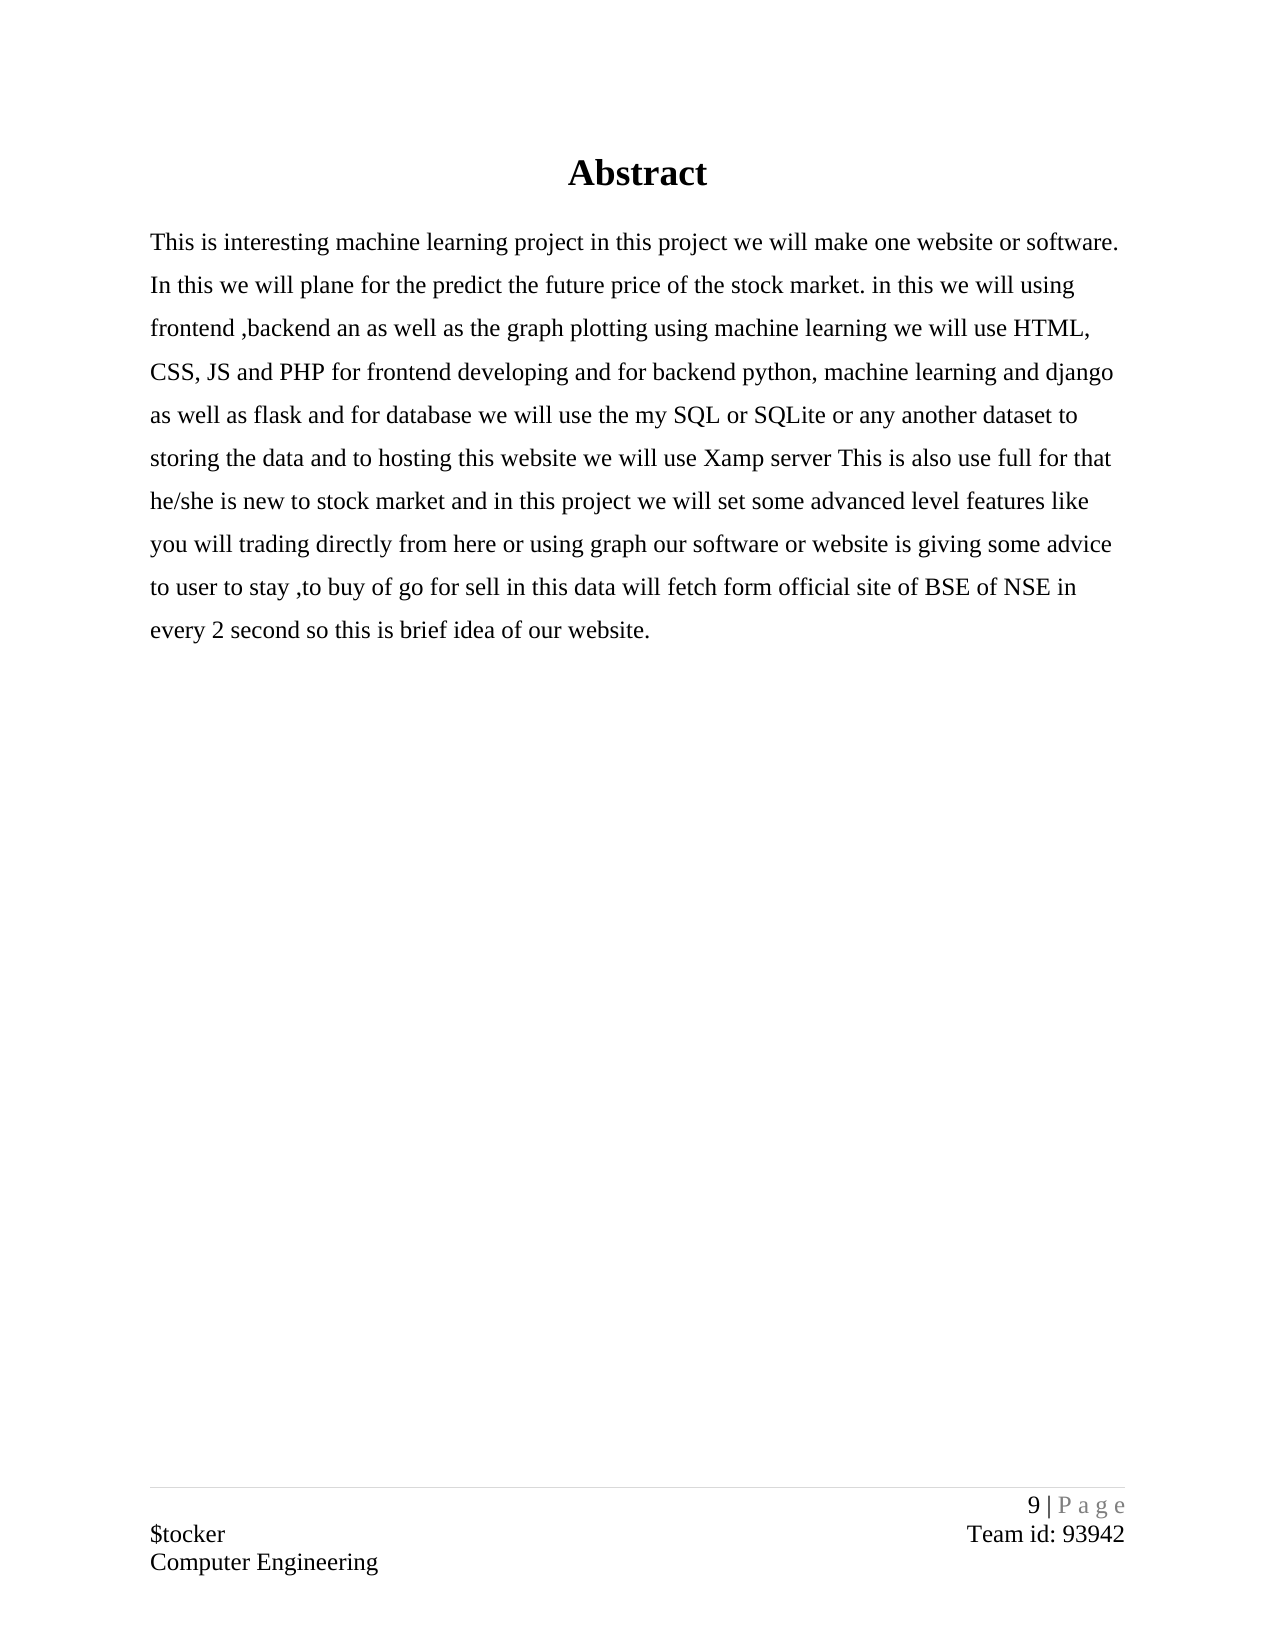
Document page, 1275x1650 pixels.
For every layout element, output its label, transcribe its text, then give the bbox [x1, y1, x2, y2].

text Abstract [150, 150, 1125, 193]
text This is interesting machine learning project in this project we will make one website or software. In this we will plane for the predict the future price of the stock market. in this we will using frontend ,backend an as well as the graph plotting using machine learning we will use HTML, CSS, JS and PHP for frontend developing and for backend python, machine learning and django as well as flask and for database we will use the my SQL or SQLite or any another dataset to storing the data and to hosting this website we will use Xamp server This is also use full for that he/she is new to stock market and in this project we will set some advanced level features like you will trading directly from here or using graph our software or website is giving some advice to user to stay ,to buy of go for sell in this data will fetch form official site of BSE of NSE in every 2 second so this is brief idea of our website. [150, 227, 1125, 644]
